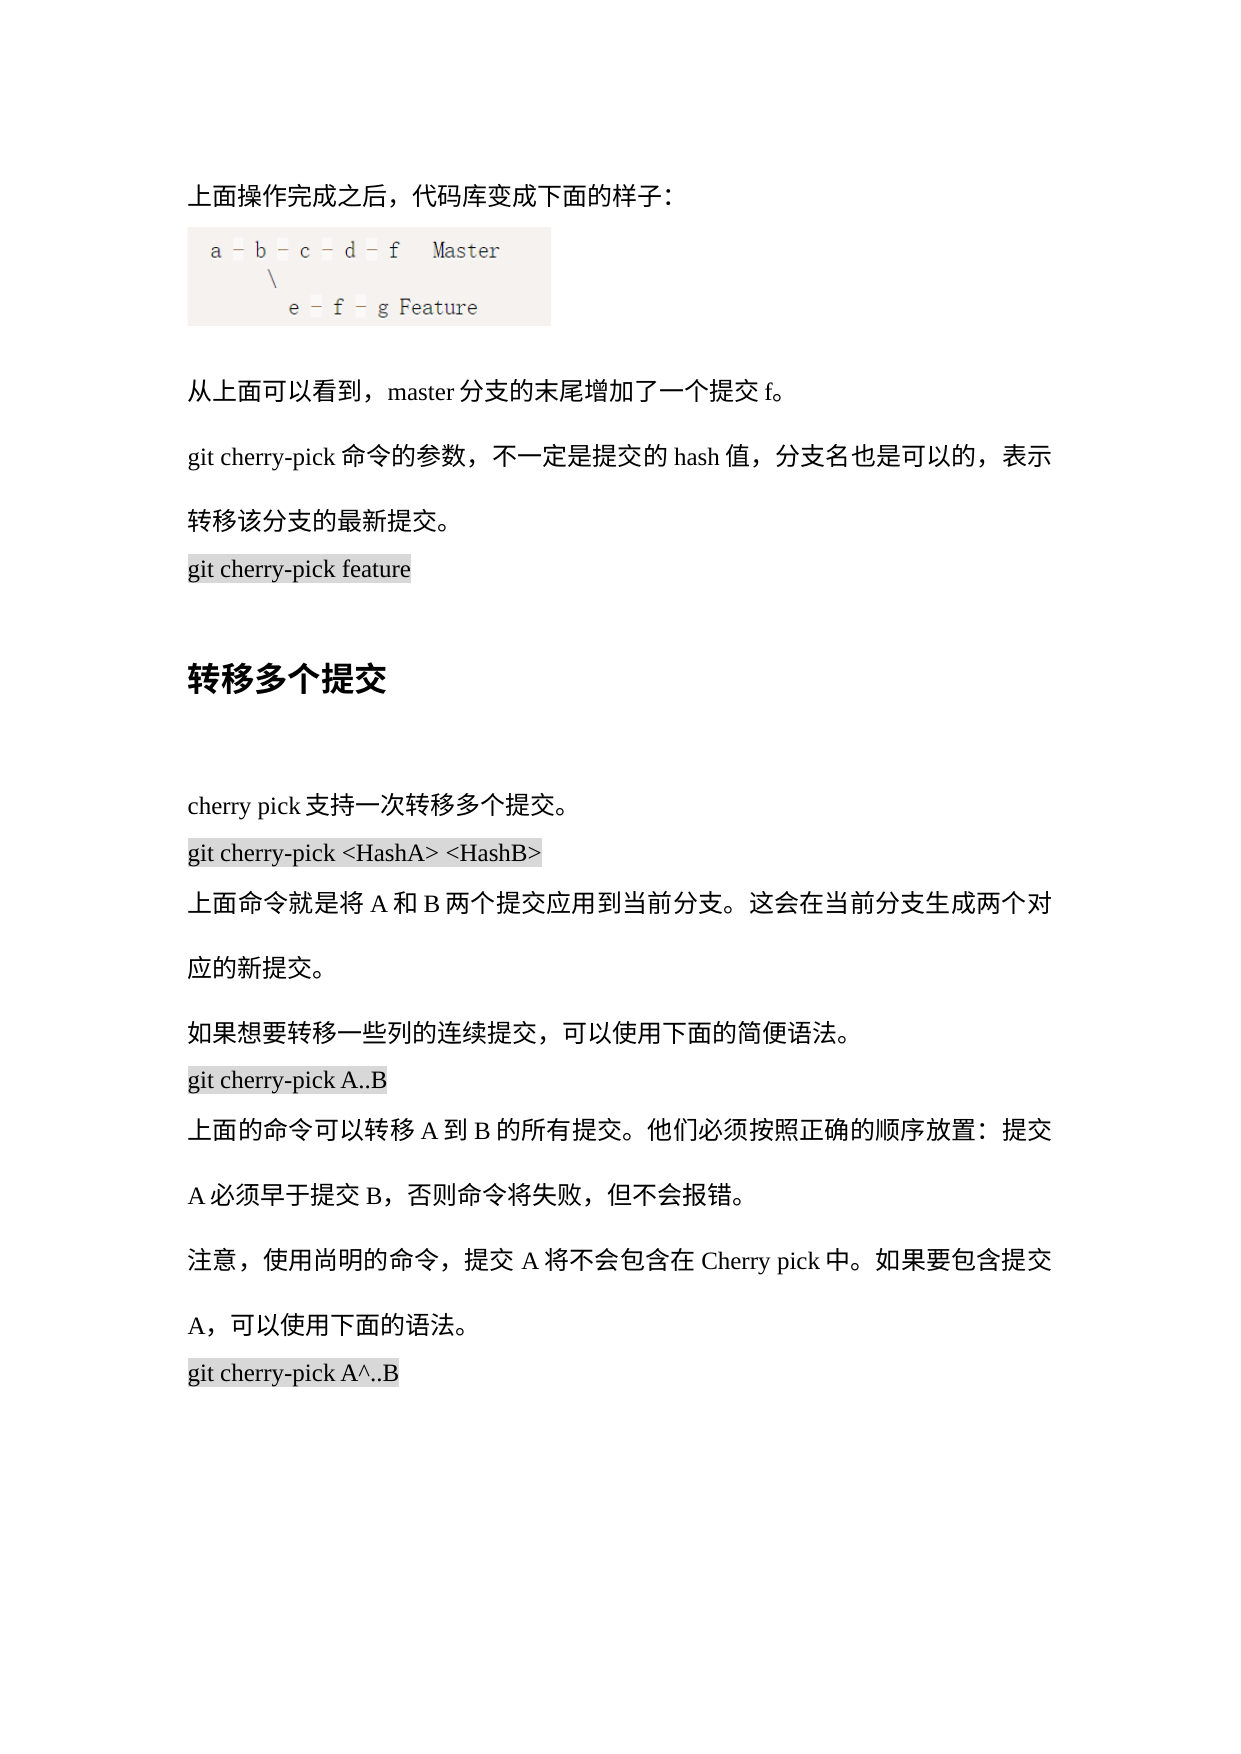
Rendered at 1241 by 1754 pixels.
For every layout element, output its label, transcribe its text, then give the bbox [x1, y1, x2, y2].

text 上面操作完成之后，代码库变成下面的样子： [187, 162, 1053, 227]
text cherry pick支持一次转移多个提交。 [187, 771, 1053, 836]
text git cherry-pick命令的参数，不一定是提交的hash值，分支名也是可以的，表示转移该分支的最新提交。 [187, 422, 1053, 552]
text git cherry-pick A..B [187, 1064, 1053, 1096]
text 上面命令就是将A和B两个提交应用到当前分支。这会在当前分支生成两个对应的新提交。 [187, 869, 1053, 999]
text git cherry-pick <HashA> <HashB> [187, 836, 1053, 869]
text 如果想要转移一些列的连续提交，可以使用下面的简便语法。 [187, 999, 1053, 1064]
picture [187, 227, 552, 326]
text git cherry-pick A^..B [187, 1356, 1053, 1389]
text 注意，使用尚明的命令，提交A将不会包含在Cherry pick中。如果要包含提交A，可以使用下面的语法。 [187, 1226, 1053, 1356]
text 上面的命令可以转移A到B的所有提交。他们必须按照正确的顺序放置：提交A必须早于提交B，否则命令将失败，但不会报错。 [187, 1096, 1053, 1226]
subtitle 转移多个提交 [187, 644, 1053, 709]
text git cherry-pick feature [187, 552, 1053, 584]
text 从上面可以看到，master分支的末尾增加了一个提交f。 [187, 357, 1053, 422]
